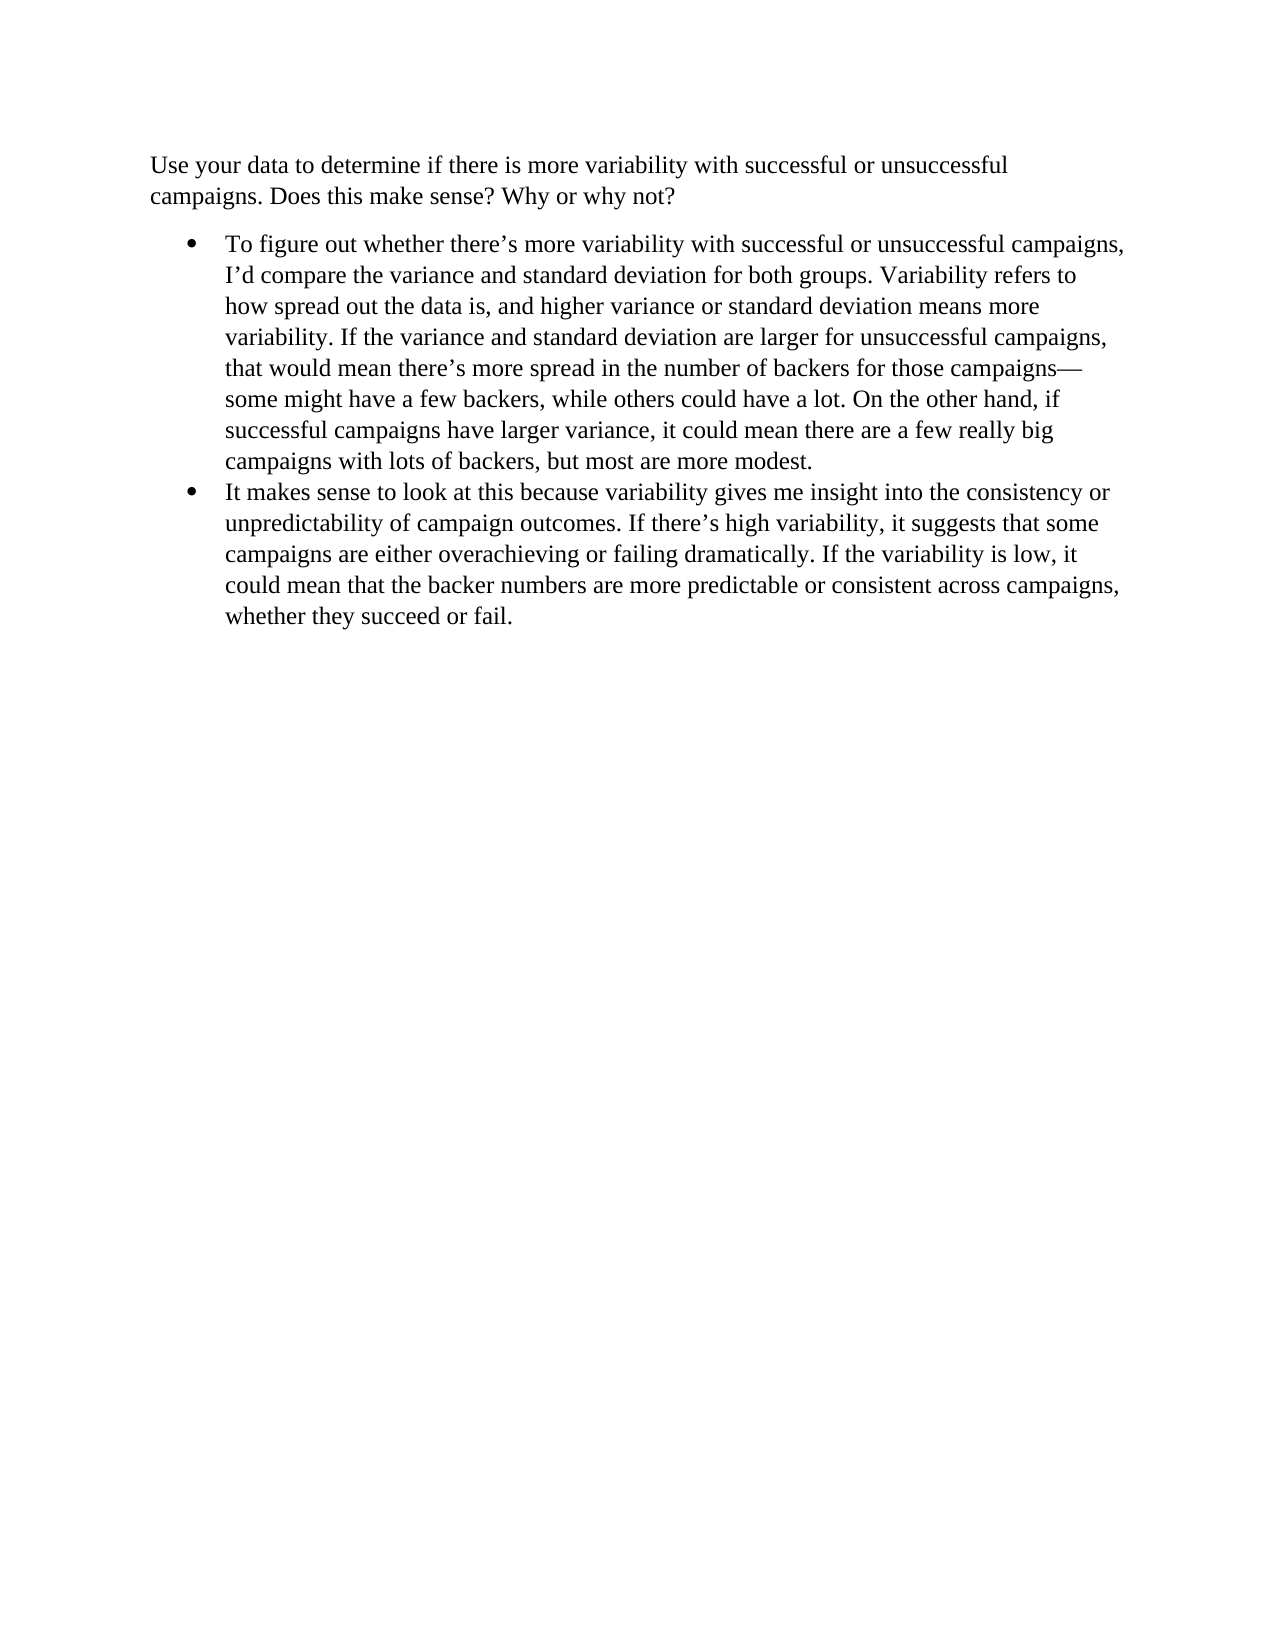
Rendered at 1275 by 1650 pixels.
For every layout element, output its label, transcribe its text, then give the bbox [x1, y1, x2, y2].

list To figure out whether there’s more variability with successful or unsuccessful campaigns, I’d compare the variance and standard deviation for both groups. Variability refers to how spread out the data is, and higher variance or standard deviation means more variability. If the variance and standard deviation are larger for unsuccessful campaigns, that would mean there’s more spread in the number of backers for those campaigns—some might have a few backers, while others could have a lot. On the other hand, if successful campaigns have larger variance, it could mean there are a few really big campaigns with lots of backers, but most are more modest. [187, 229, 1125, 475]
text Use your data to determine if there is more variability with successful or unsuccessful campaigns. Does this make sense? Why or why not? [150, 150, 1125, 210]
list It makes sense to look at this because variability gives me insight into the consistency or unpredictability of campaign outcomes. If there’s high variability, it suggests that some campaigns are either overachieving or failing dramatically. If the variability is low, it could mean that the backer numbers are more predictable or consistent across campaigns, whether they succeed or fail. [187, 477, 1125, 630]
